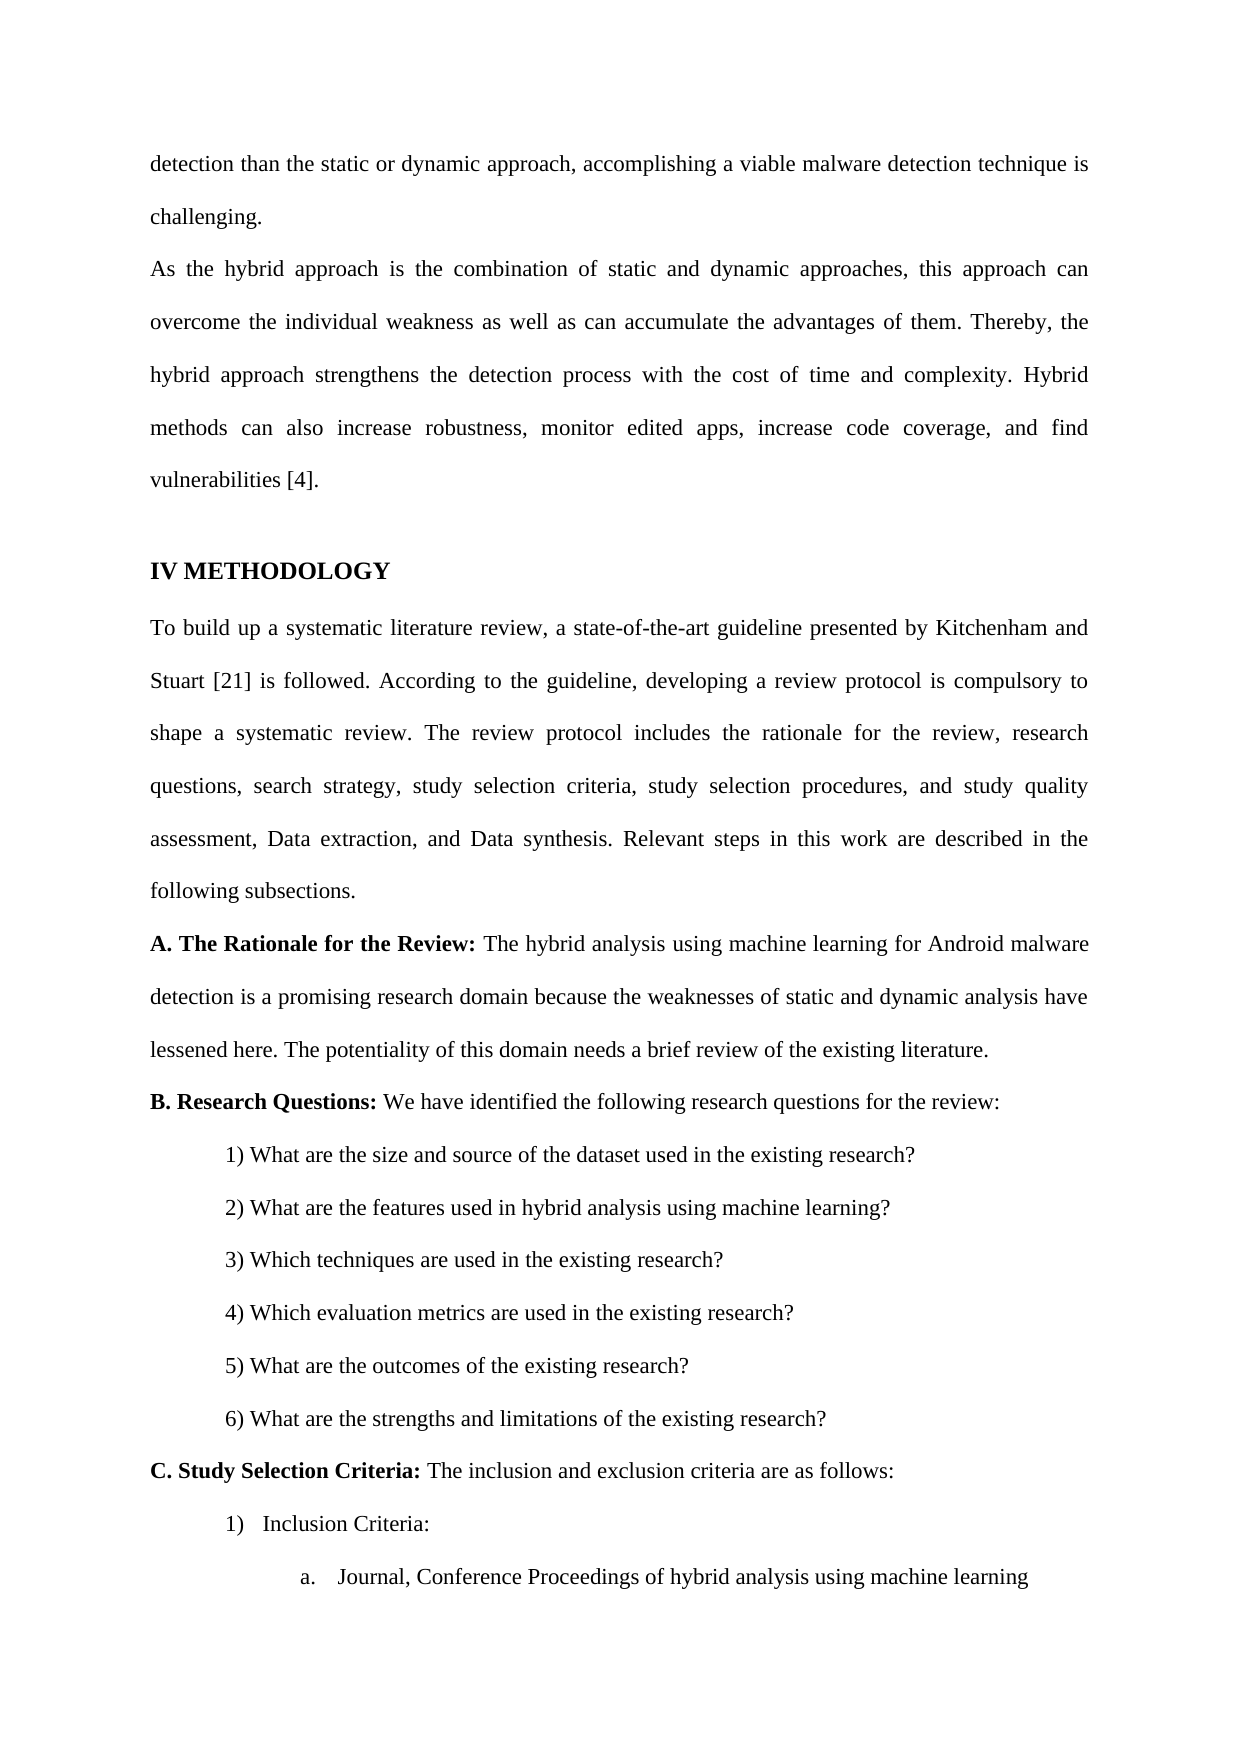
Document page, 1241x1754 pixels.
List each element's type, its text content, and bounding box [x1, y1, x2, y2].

text 2) What are the features used in hybrid analysis using machine learning? [225, 1194, 1090, 1220]
subtitle IV METHODOLOGY [150, 556, 1031, 585]
text 6) What are the strengths and limitations of the existing research? [225, 1404, 1090, 1431]
text A. The Rationale for the Review: The hybrid analysis using machine learning for Android malware detection is a promising research domain because the weaknesses of static and dynamic analysis have lessened here. The potentiality of this domain needs a brief review of the existing literature. [150, 930, 1090, 1062]
text B. Research Questions: We have identified the following research questions for the review: [150, 1088, 1090, 1115]
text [150, 150, 1090, 229]
list Journal, Conference Proceedings of hybrid analysis using machine learning [300, 1563, 1090, 1589]
text 1) What are the size and source of the dataset used in the existing research? [225, 1141, 1090, 1167]
text 3) Which techniques are used in the existing research? [225, 1246, 1090, 1273]
text 5) What are the outcomes of the existing research? [225, 1352, 1090, 1378]
text To build up a systematic literature review, a state-of-the-art guideline presented by Kitchenham and Stuart [21] is followed. According to the guideline, developing a review protocol is compulsory to shape a systematic review. The review protocol includes the rationale for the review, research questions, search strategy, study selection criteria, study selection procedures, and study quality assessment, Data extraction, and Data synthesis. Relevant steps in this work are described in the following subsections. [150, 614, 1090, 904]
text As the hybrid approach is the combination of static and dynamic approaches, this approach can overcome the individual weakness as well as can accumulate the advantages of them. Thereby, the hybrid approach strengthens the detection process with the cost of time and complexity. Hybrid methods can also increase robustness, monitor edited apps, increase code coverage, and find vulnerabilities [4]. [150, 255, 1090, 493]
list Inclusion Criteria: [225, 1510, 1090, 1536]
text C. Study Selection Criteria: The inclusion and exclusion criteria are as follows: [150, 1457, 1090, 1484]
text 4) Which evaluation metrics are used in the existing research? [225, 1299, 1090, 1326]
